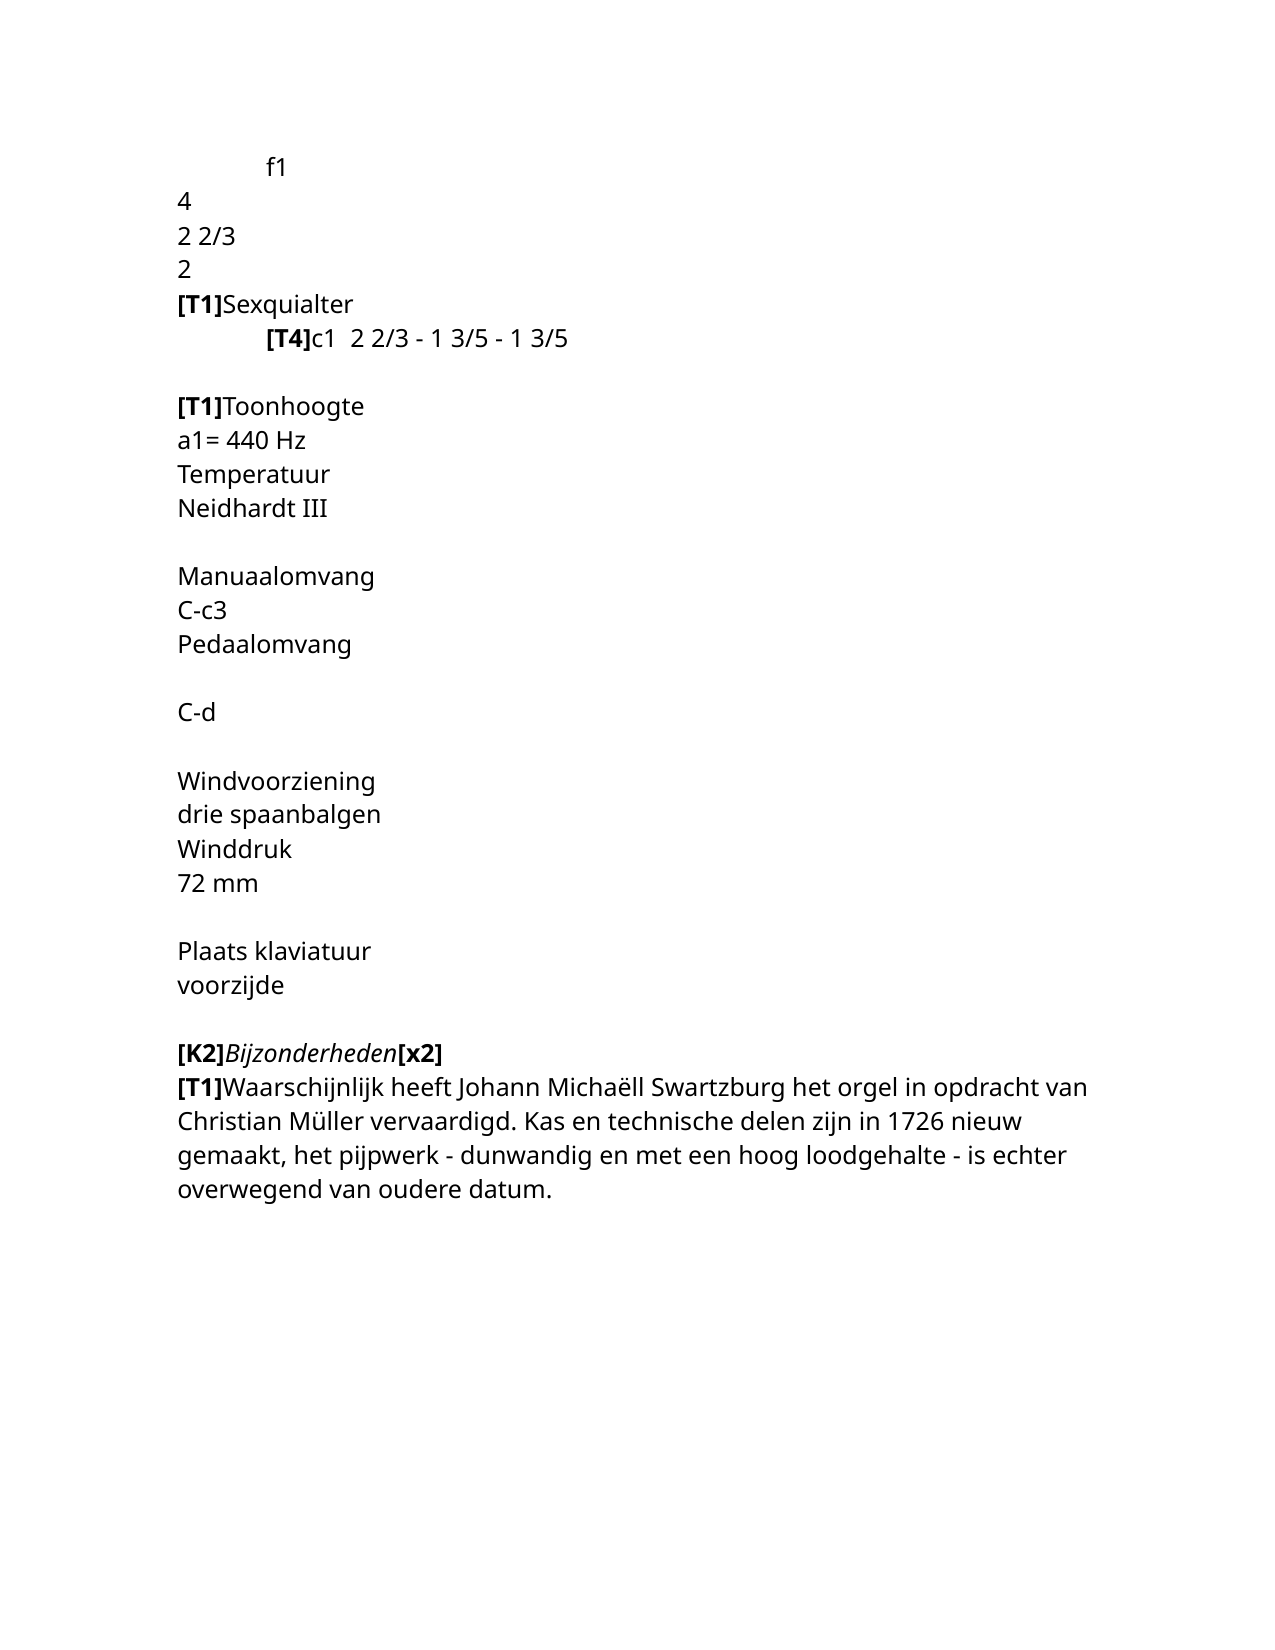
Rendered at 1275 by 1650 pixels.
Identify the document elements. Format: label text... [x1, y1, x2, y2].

text Pedaalomvang [177, 627, 1098, 661]
text drie spaanbalgen [177, 797, 1098, 831]
text Winddruk [177, 831, 1098, 865]
text Manuaalomvang [177, 559, 1098, 593]
text C-d [177, 695, 1098, 729]
text [T1]Waarschijnlijk heeft Johann Michaëll Swartzburg het orgel in opdracht van Christian Müller vervaardigd. Kas en technische delen zijn in 1726 nieuw gemaakt, het pijpwerk - dunwandig en met een hoog loodgehalte - is echter overwegend van oudere datum. [177, 1070, 1098, 1206]
text 2 2/3 [177, 218, 1098, 252]
text Windvoorziening [177, 763, 1098, 797]
text 72 mm [177, 865, 1098, 899]
text Neidhardt III [177, 491, 1098, 525]
text C-c3 [177, 593, 1098, 627]
text 2 [177, 252, 1098, 286]
text f1 [177, 150, 1098, 184]
text voorzijde [177, 967, 1098, 1002]
text [T1]Sexquialter [177, 286, 1098, 320]
text 4 [177, 184, 1098, 218]
text Plaats klaviatuur [177, 933, 1098, 967]
text a1= 440 Hz [177, 422, 1098, 457]
text [T1]Toonhoogte [177, 388, 1098, 422]
text [K2]Bijzonderheden[x2] [177, 1036, 1098, 1070]
text [T4]c1 2 2/3 - 1 3/5 - 1 3/5 [266, 320, 1098, 354]
text Temperatuur [177, 457, 1098, 491]
